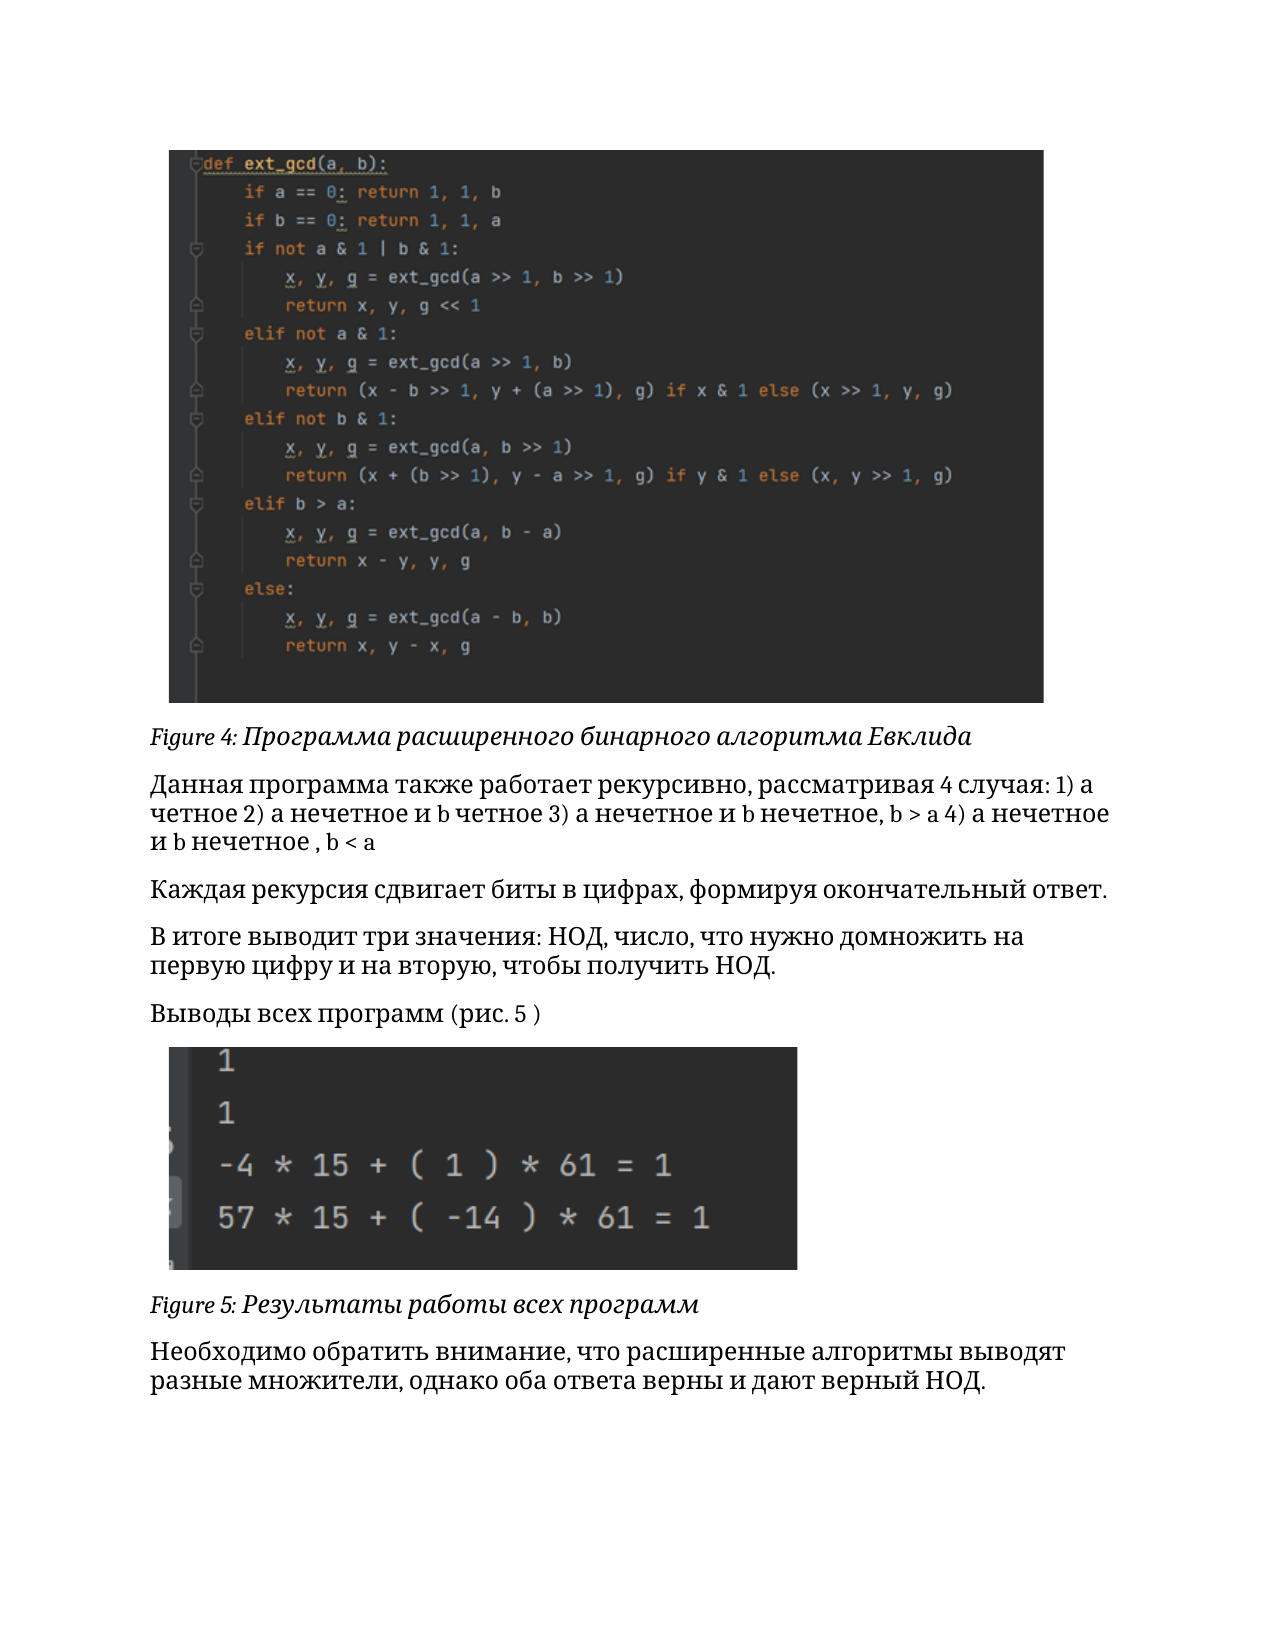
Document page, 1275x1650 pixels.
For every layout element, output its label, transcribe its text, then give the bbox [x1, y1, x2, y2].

picture [168, 1047, 798, 1270]
text Figure 5: Результаты работы всех программ [150, 1291, 1125, 1319]
text В итоге выводит три значения: НОД, число, что нужно домножить на первую цифру и на вторую, чтобы получить НОД. [150, 923, 1125, 981]
picture [168, 150, 1044, 703]
text Данная программа также работает рекурсивно, рассматривая 4 случая: 1) а четное 2) а нечетное и b четное 3) а нечетное и b нечетное, b > a 4) а нечетное и b нечетное , b < a [150, 771, 1125, 857]
text Необходимо обратить внимание, что расширенные алгоритмы выводят разные множители, однако оба ответа верны и дают верный НОД. [150, 1338, 1125, 1396]
text Figure 4: Программа расширенного бинарного алгоритма Евклида [150, 723, 1125, 752]
text Выводы всех программ (рис. 5 ) [150, 999, 1125, 1028]
text Каждая рекурсия сдвигает биты в цифрах, формируя окончательный ответ. [150, 876, 1125, 904]
